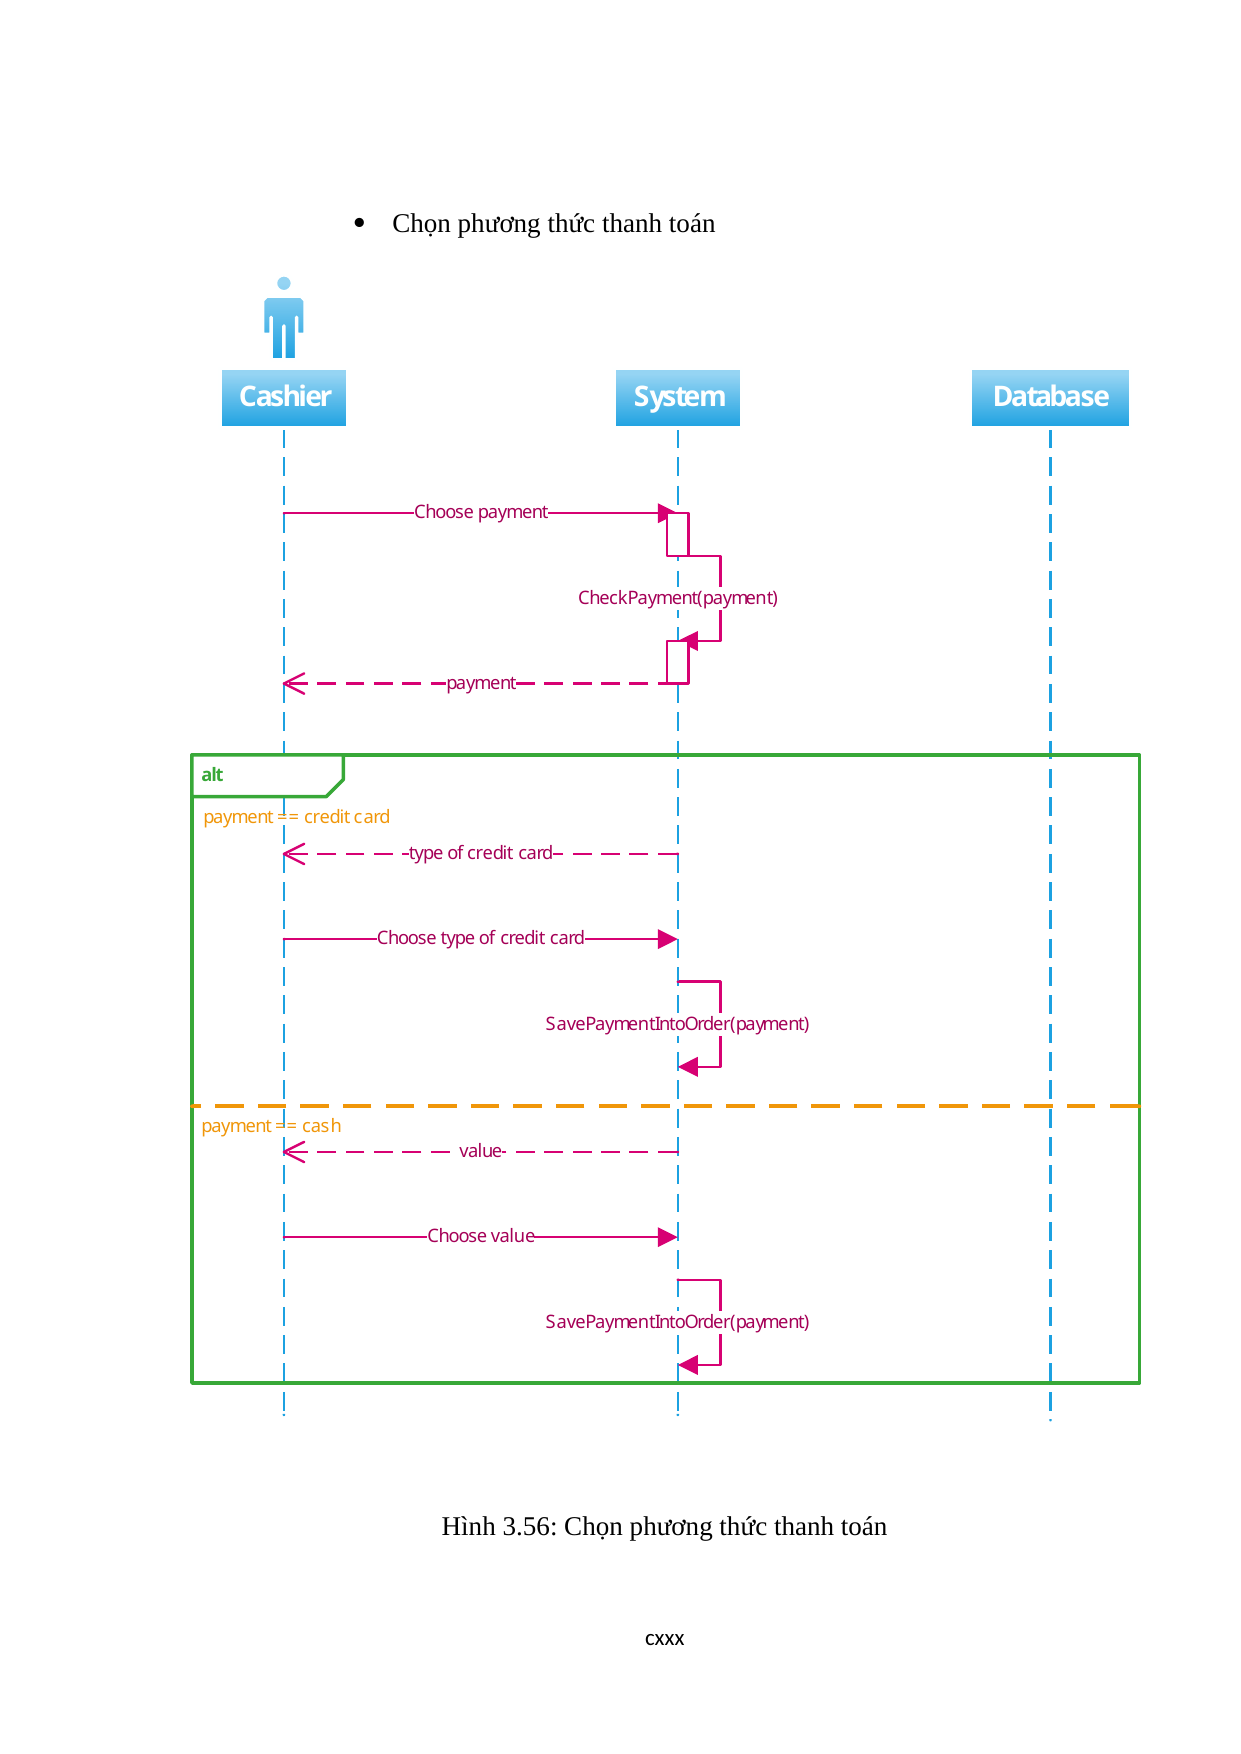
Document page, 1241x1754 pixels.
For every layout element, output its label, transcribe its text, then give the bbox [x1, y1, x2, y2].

list Chọn phương thức thanh toán [354, 207, 1122, 238]
